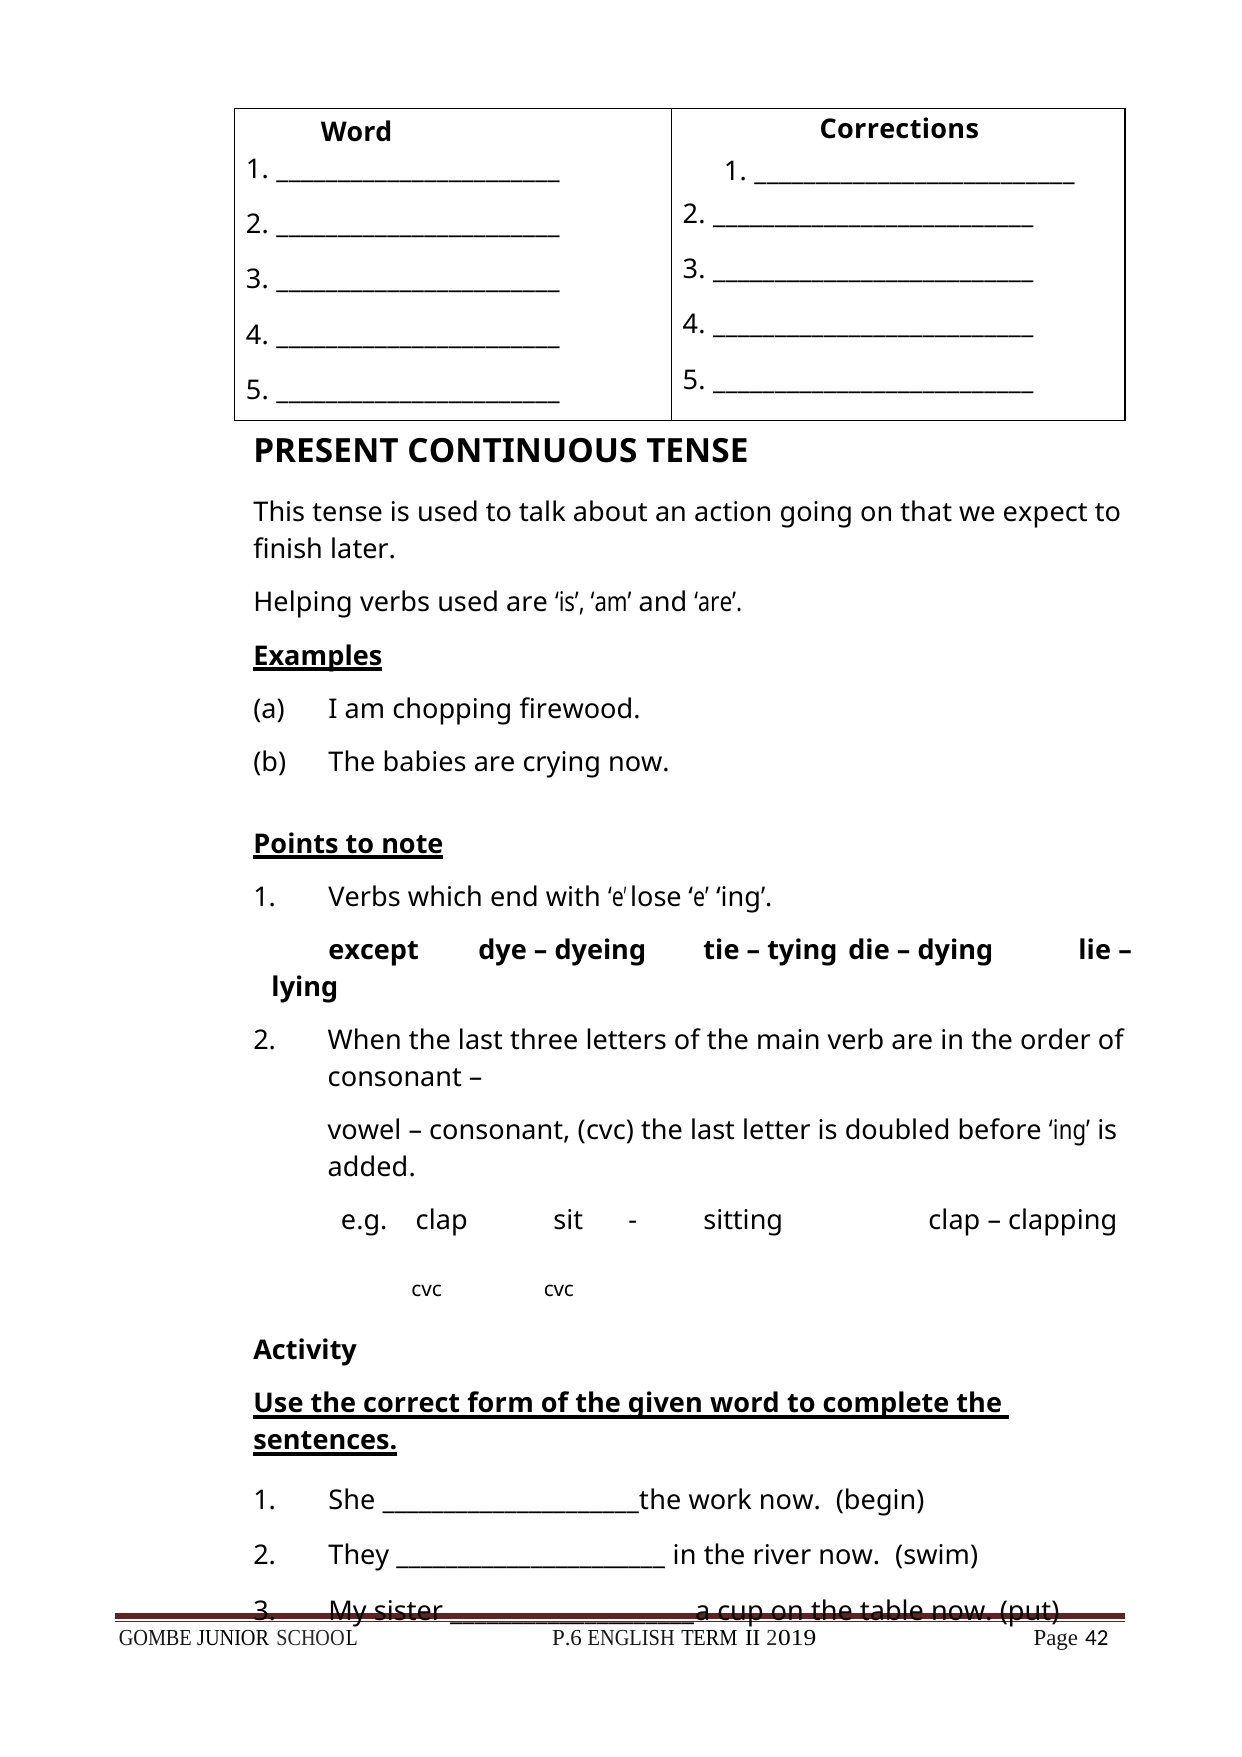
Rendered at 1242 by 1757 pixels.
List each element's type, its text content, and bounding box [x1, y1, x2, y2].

text PRESENT CONTINUOUS TENSE [178, 427, 1148, 472]
text Helping verbs used are ‘is’, ‘am’ and ‘are’. [196, 583, 1148, 620]
text (b) The babies are crying now. [196, 742, 1148, 779]
text Points to note [196, 824, 1148, 861]
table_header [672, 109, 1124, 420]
text (a) I am chopping firewood. [196, 689, 1148, 726]
text cvc cvc [271, 1274, 1148, 1303]
text Activity [196, 1331, 1148, 1368]
text This tense is used to talk about an action going on that we expect to finish later. [253, 493, 1148, 566]
text vowel – consonant, (cvc) the last letter is doubled before ‘ing’ is added. [327, 1111, 1148, 1184]
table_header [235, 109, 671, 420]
text Examples [196, 636, 1148, 673]
text 2. They ______________________ in the river now. (swim) [196, 1536, 1148, 1572]
text 3. My sister ____________________a cup on the table now. (put) [196, 1591, 1148, 1628]
text except dye – dyeing tie – tying die – dying lie – lying [271, 931, 1148, 1004]
text 2. When the last three letters of the main verb are in the order of consonant – [196, 1021, 1148, 1094]
text 1. Verbs which end with ‘e’ lose ‘e’ ‘ing’. [196, 877, 1148, 914]
text Use the correct form of the given word to complete the sentences. [253, 1384, 1148, 1458]
text 1. She _____________________the work now. (begin) [196, 1480, 1148, 1517]
text e.g. clap sit - sitting clap – clapping [271, 1201, 1148, 1274]
